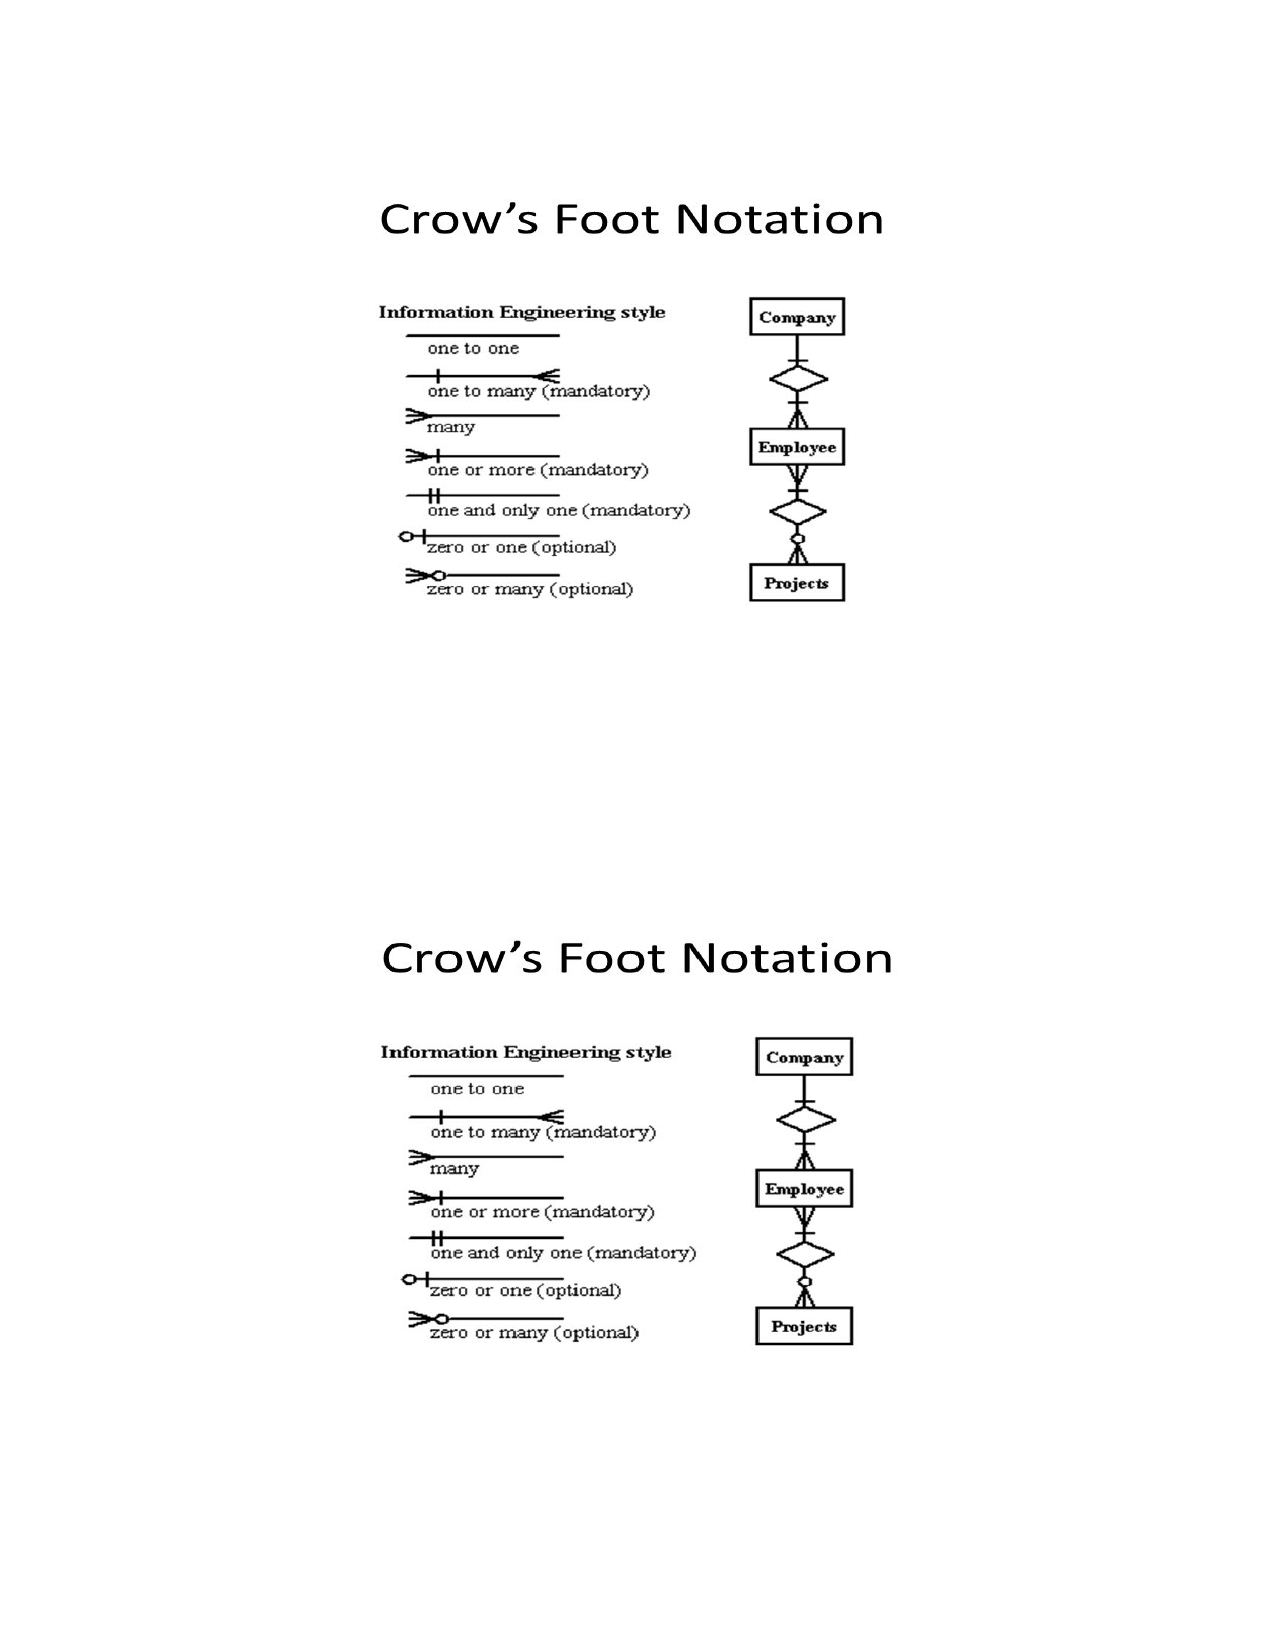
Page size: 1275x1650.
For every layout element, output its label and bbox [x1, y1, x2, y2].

picture [150, 149, 1115, 704]
picture [150, 887, 1125, 1449]
